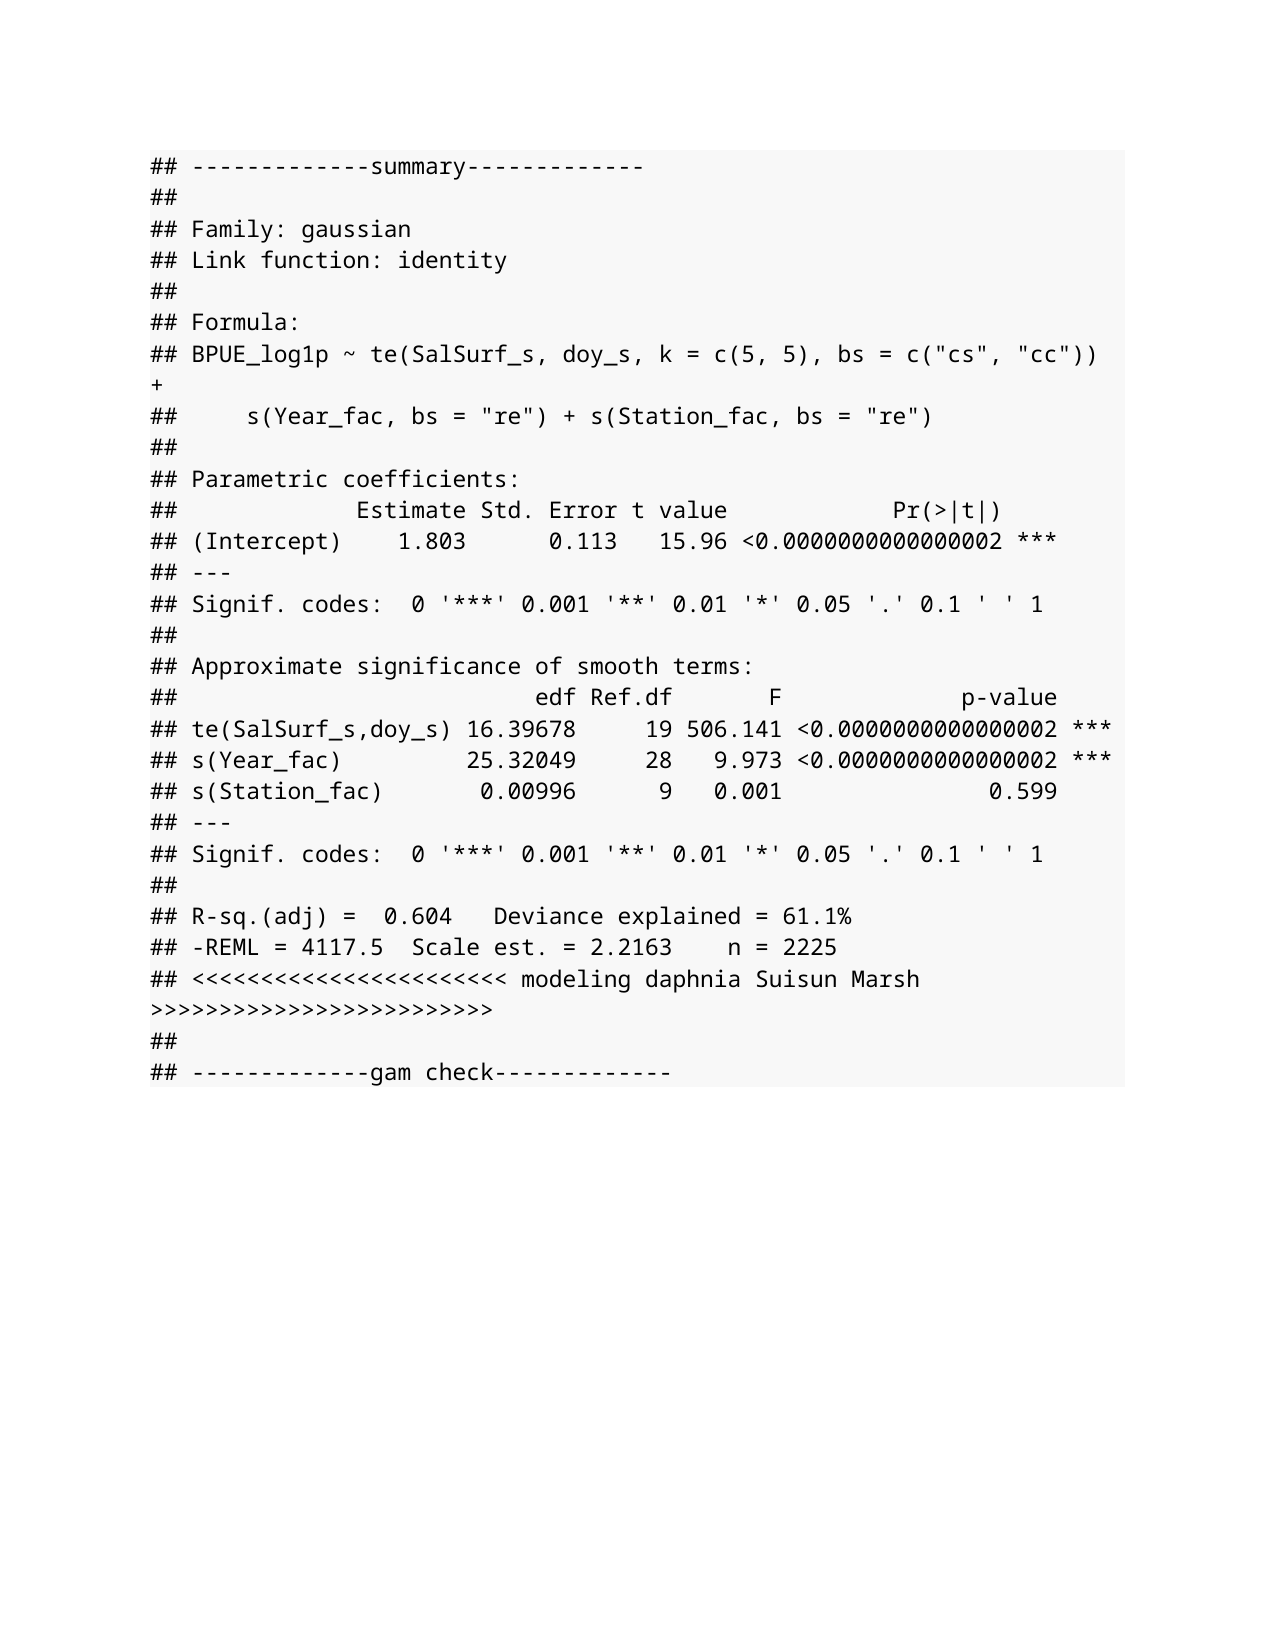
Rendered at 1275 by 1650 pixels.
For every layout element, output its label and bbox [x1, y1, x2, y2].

text [150, 150, 1125, 1087]
